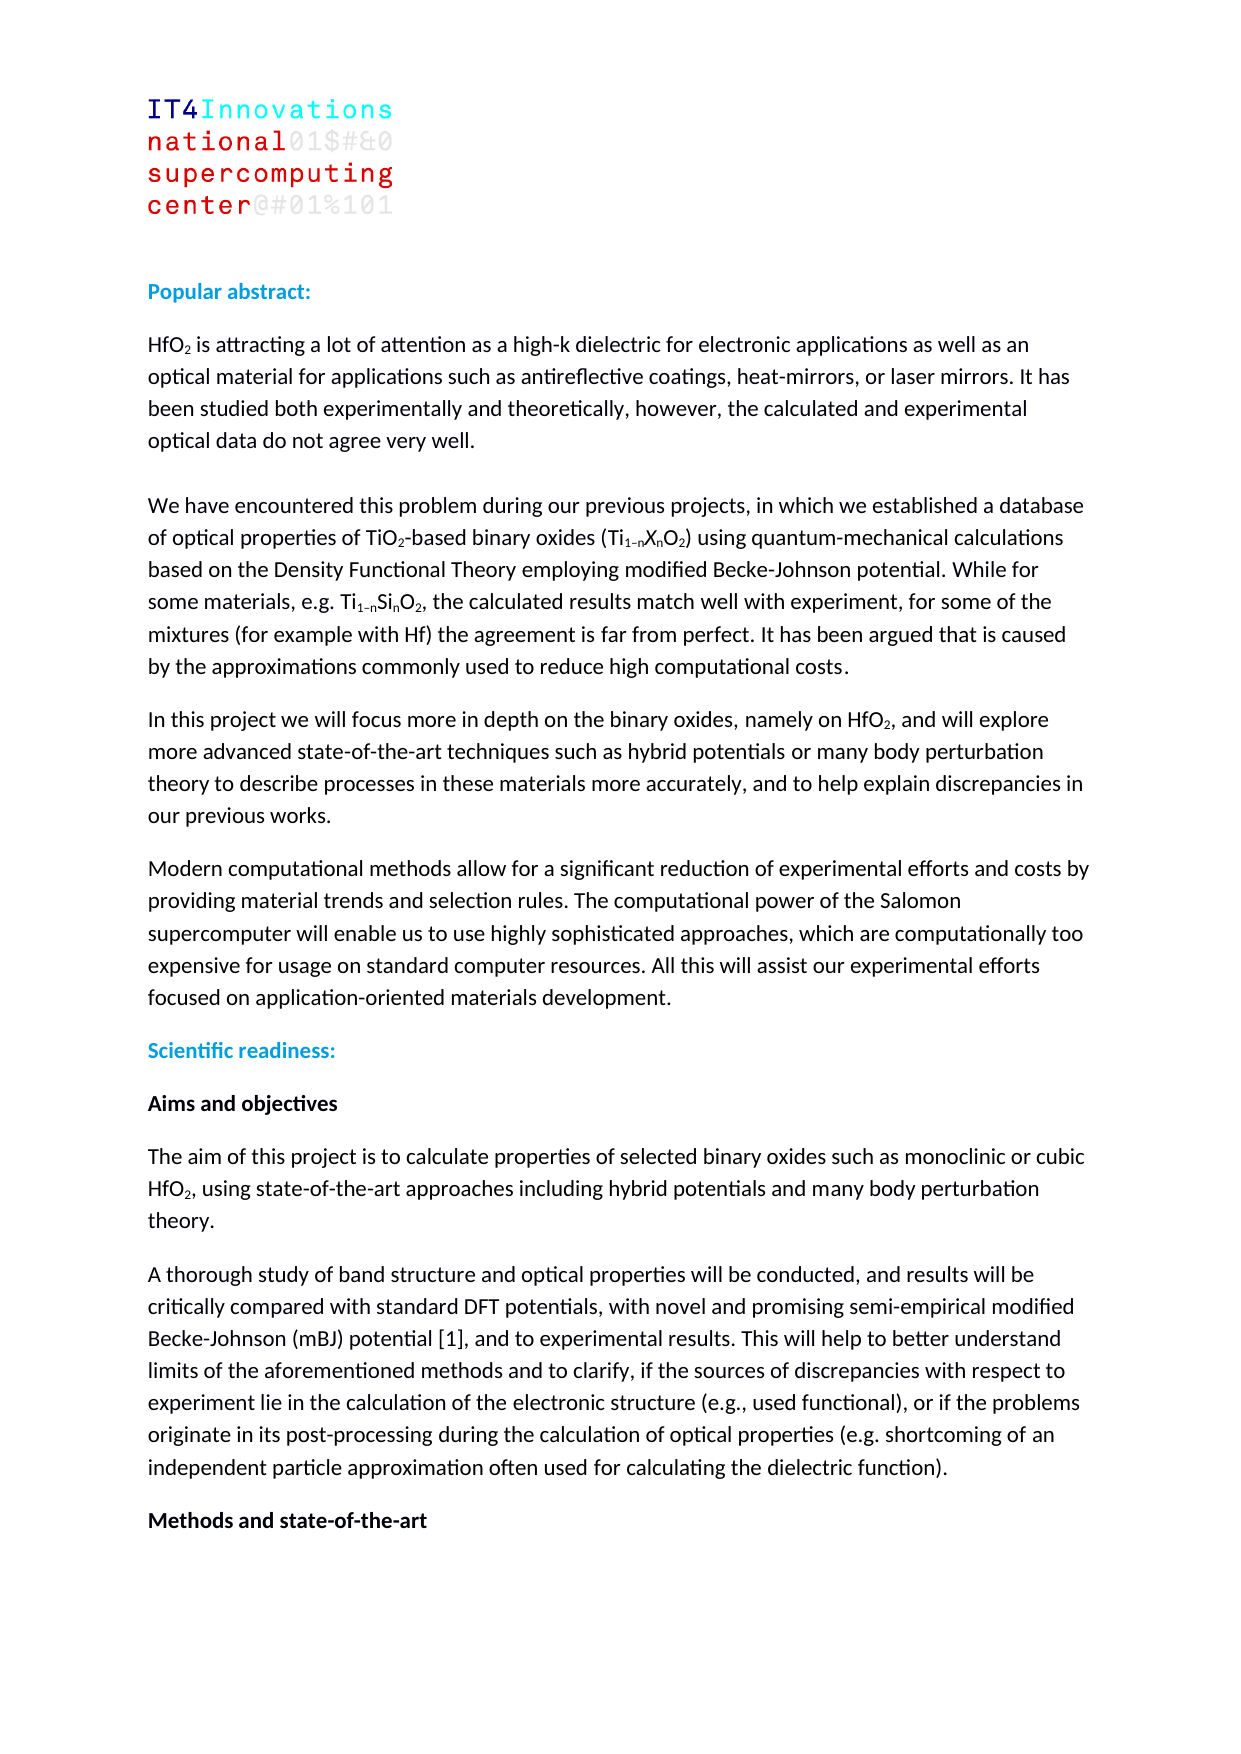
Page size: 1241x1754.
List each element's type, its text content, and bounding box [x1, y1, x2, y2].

text HfO2 is attracting a lot of attention as a high-k dielectric for electronic applications as well as an optical material for applications such as antireflective coatings, heat-mirrors, or laser mirrors. It has been studied both experimentally and theoretically, however, the calculated and experimental optical data do not agree very well. We have encountered this problem during our previous projects, in which we established a database of optical properties of TiO2-based binary oxides (Ti1–nXnO2) using quantum-mechanical calculations based on the Density Functional Theory employing modified Becke-Johnson potential. While for some materials, e.g. Ti1–nSinO2, the calculated results match well with experiment, for some of the mixtures (for example with Hf) the agreement is far from perfect. It has been argued that is caused by the approximations commonly used to reduce high computational costs. [148, 330, 1093, 680]
text A thorough study of band structure and optical properties will be conducted, and results will be critically compared with standard DFT potentials, with novel and promising semi-empirical modified Becke-Johnson (mBJ) potential [1], and to experimental results. This will help to better understand limits of the aforementioned methods and to clarify, if the sources of discrepancies with respect to experiment lie in the calculation of the electronic structure (e.g., used functional), or if the problems originate in its post-processing during the calculation of optical properties (e.g. shortcoming of an independent particle approximation often used for calculating the dielectric function). [148, 1260, 1093, 1481]
picture [128, 73, 419, 243]
text Aims and objectives [148, 1089, 1093, 1117]
text The aim of this project is to calculate properties of selected binary oxides such as monoclinic or cubic HfO2, using state-of-the-art approaches including hybrid potentials and many body perturbation theory. [148, 1142, 1093, 1235]
text Modern computational methods allow for a significant reduction of experimental efforts and costs by providing material trends and selection rules. The computational power of the Salomon supercomputer will enable us to use highly sophisticated approaches, which are computationally too expensive for usage on standard computer resources. All this will assist our experimental efforts focused on application-oriented materials development. [148, 854, 1093, 1011]
text Popular abstract: [148, 277, 1093, 305]
text Methods and state-of-the-art [148, 1506, 1093, 1534]
text In this project we will focus more in depth on the binary oxides, namely on HfO2, and will explore more advanced state-of-the-art techniques such as hybrid potentials or many body perturbation theory to describe processes in these materials more accurately, and to help explain discrepancies in our previous works. [148, 705, 1093, 829]
text Scientific readiness: [148, 1036, 1093, 1064]
